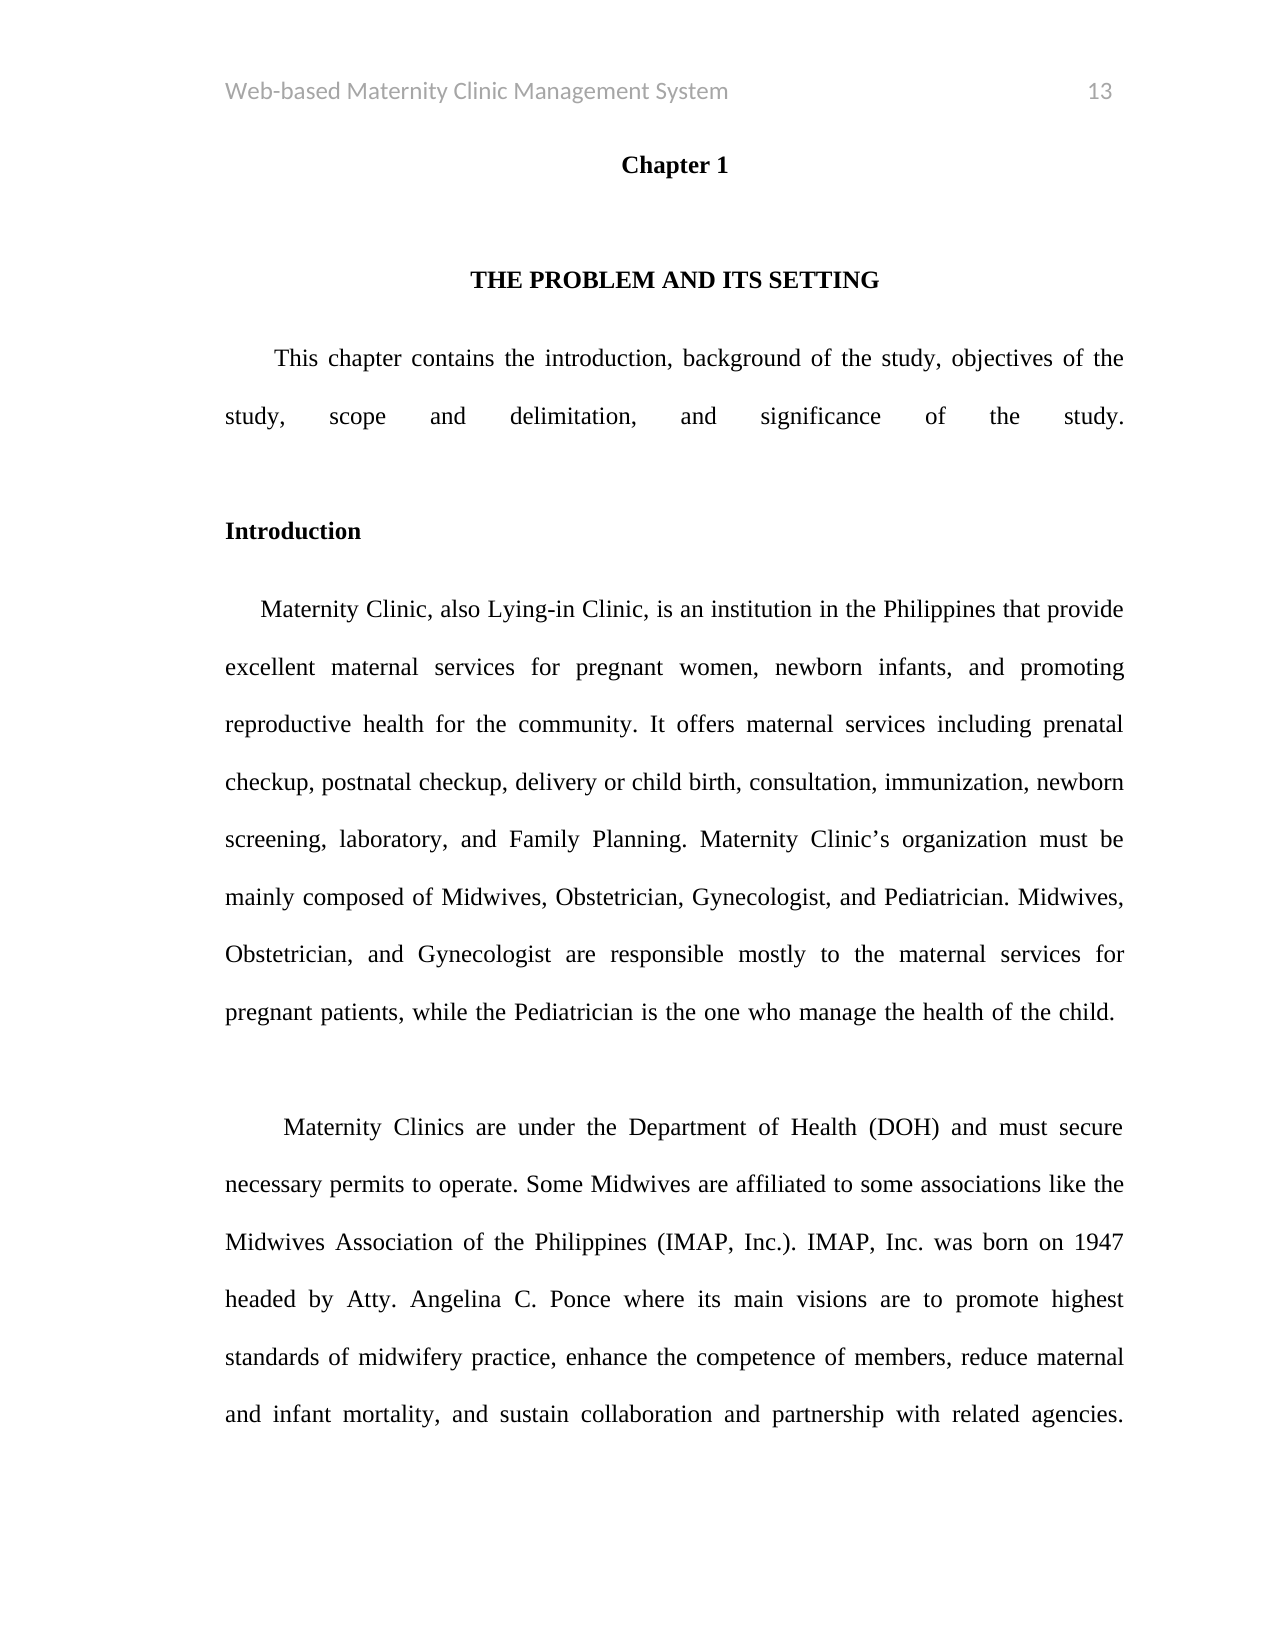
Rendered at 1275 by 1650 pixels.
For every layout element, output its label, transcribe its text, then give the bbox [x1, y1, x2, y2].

text Chapter 1 THE PROBLEM AND ITS SETTING [225, 150, 1125, 294]
text This chapter contains the introduction, background of the study, objectives of the study, scope and delimitation, and significance of the study. Introduction [225, 343, 1125, 544]
text Maternity Clinic, also Lying-in Clinic, is an institution in the Philippines that provide excellent maternal services for pregnant women, newborn infants, and promoting reproductive health for the community. It offers maternal services including prenatal checkup, postnatal checkup, delivery or child birth, consultation, immunization, newborn screening, laboratory, and Family Planning. Maternity Clinic’s organization must be mainly composed of Midwives, Obstetrician, Gynecologist, and Pediatrician. Midwives, Obstetrician, and Gynecologist are responsible mostly to the maternal services for pregnant patients, while the Pediatrician is the one who manage the health of the child. Maternity Clinics are under the Department of Health (DOH) and must secure necessary permits to operate. Some Midwives are affiliated to some associations like the Midwives Association of the Philippines (IMAP, Inc.). IMAP, Inc. was born on 1947 headed by Atty. Angelina C. Ponce where its main visions are to promote highest standards of midwifery practice, enhance the competence of members, reduce maternal and infant mortality, and sustain collaboration and partnership with related agencies. [225, 594, 1125, 1484]
